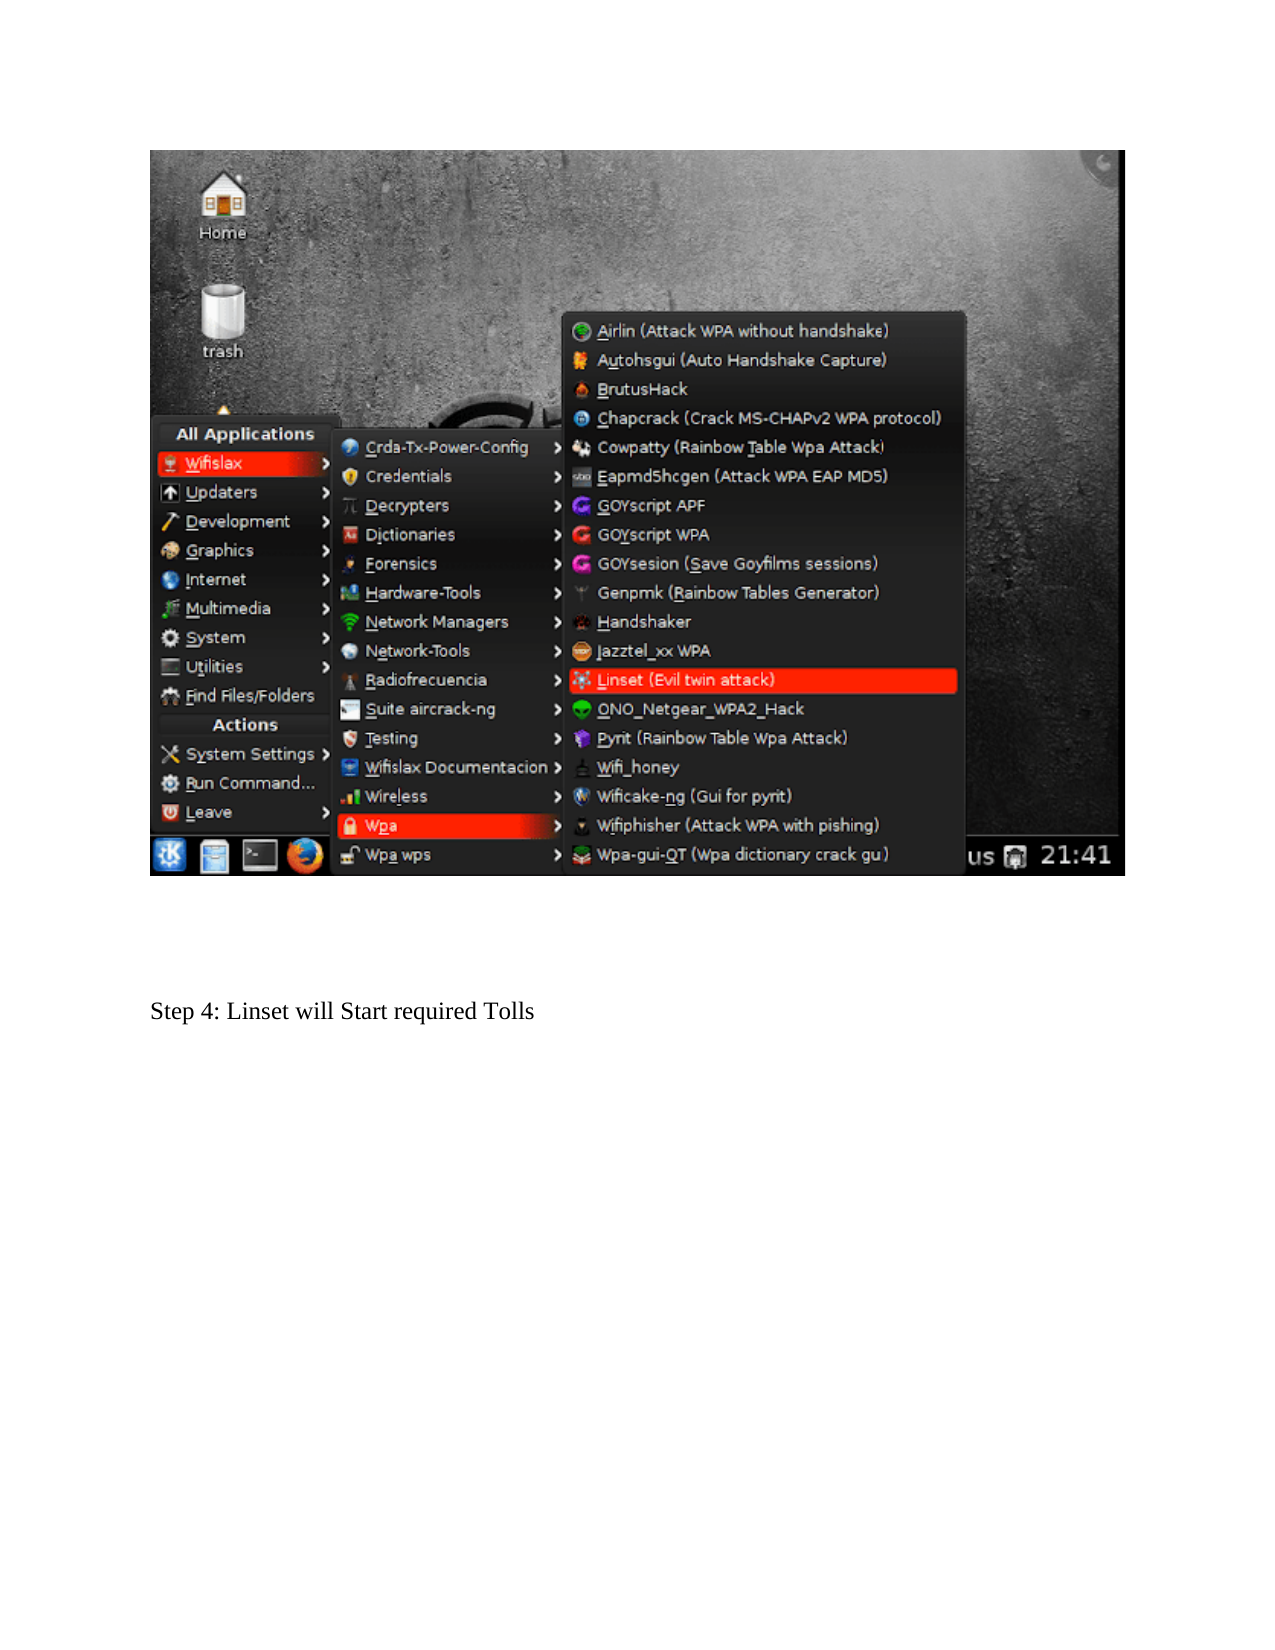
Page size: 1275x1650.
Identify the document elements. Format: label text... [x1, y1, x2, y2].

picture [150, 150, 1125, 876]
text Step 4: Linset will Start required Tolls [150, 988, 1125, 1025]
